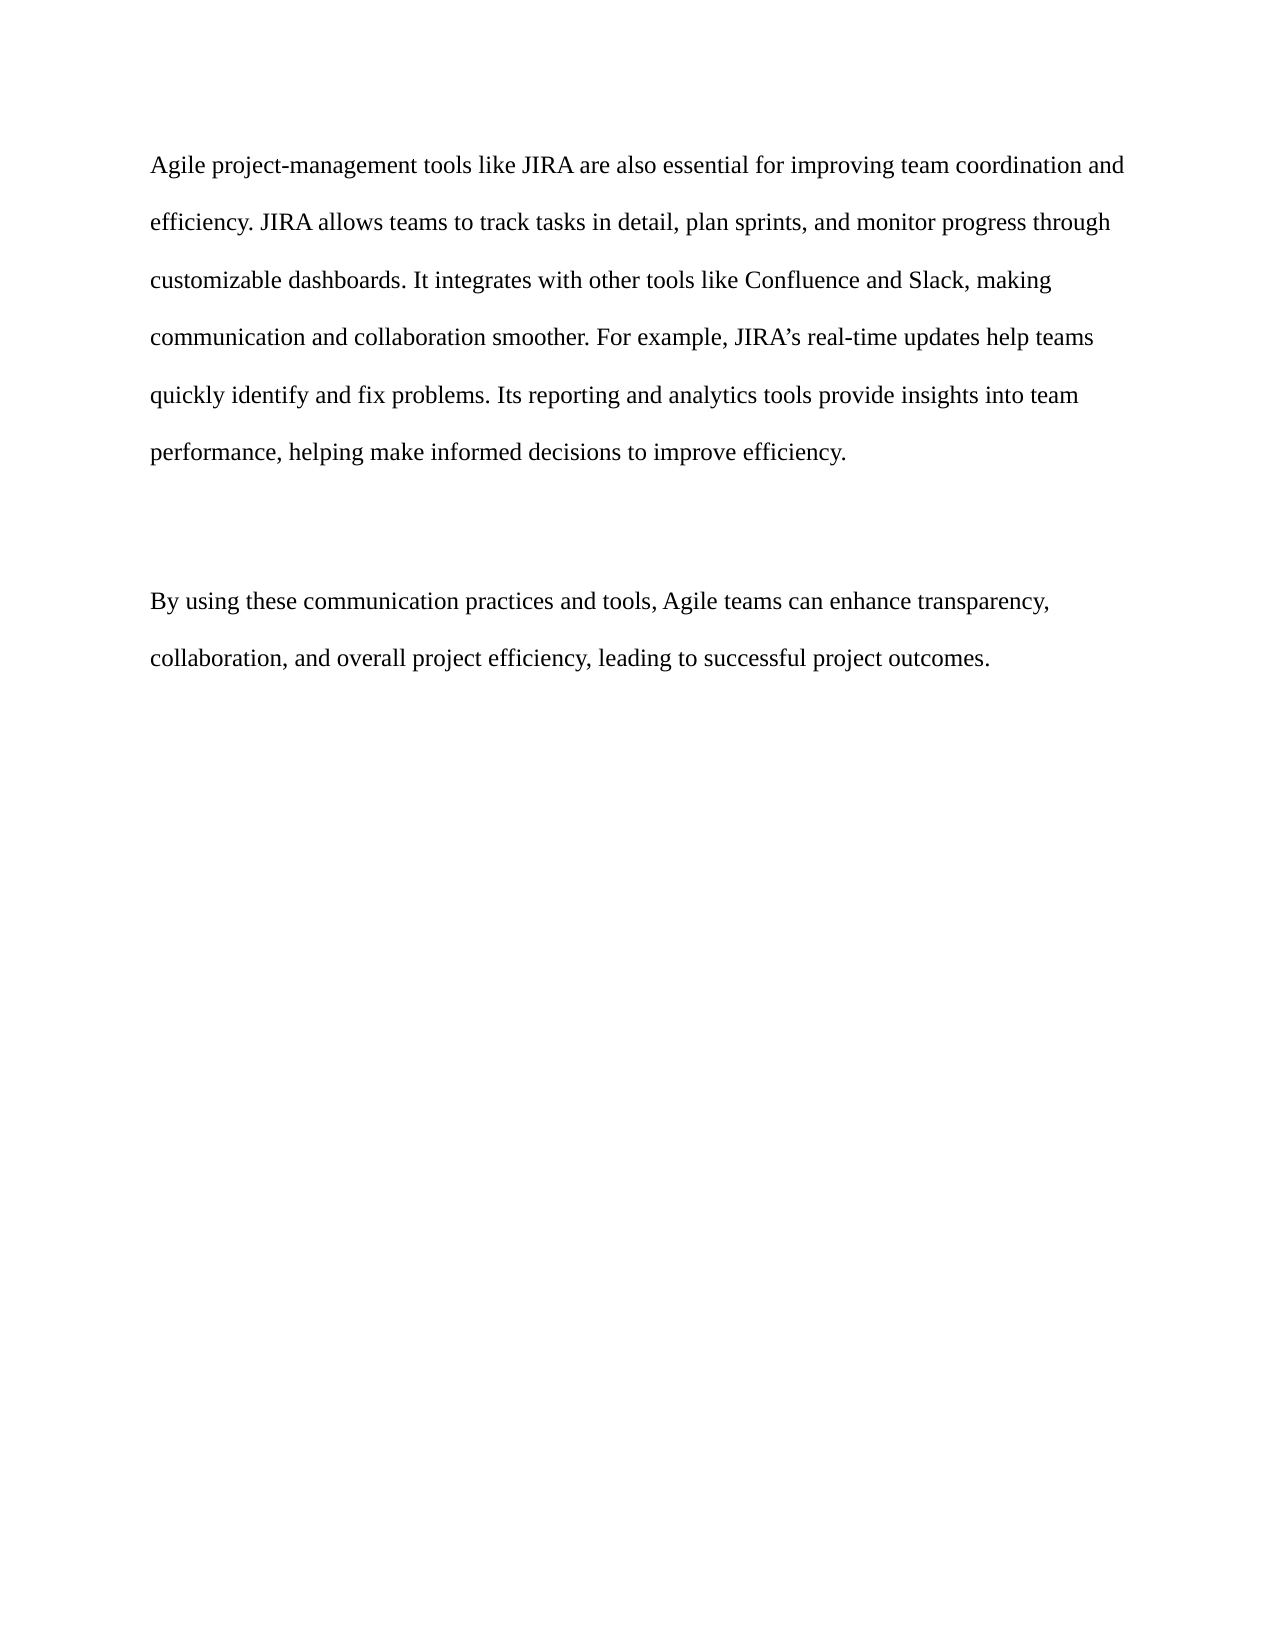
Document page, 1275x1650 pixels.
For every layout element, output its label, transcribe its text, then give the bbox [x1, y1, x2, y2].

text By using these communication practices and tools, Agile teams can enhance transparency, collaboration, and overall project efficiency, leading to successful project outcomes. [150, 586, 1125, 672]
text Agile project-management tools like JIRA are also essential for improving team coordination and efficiency. JIRA allows teams to track tasks in detail, plan sprints, and monitor progress through customizable dashboards. It integrates with other tools like Confluence and Slack, making communication and collaboration smoother. For example, JIRA’s real-time updates help teams quickly identify and fix problems. Its reporting and analytics tools provide insights into team performance, helping make informed decisions to improve efficiency. [150, 150, 1125, 466]
